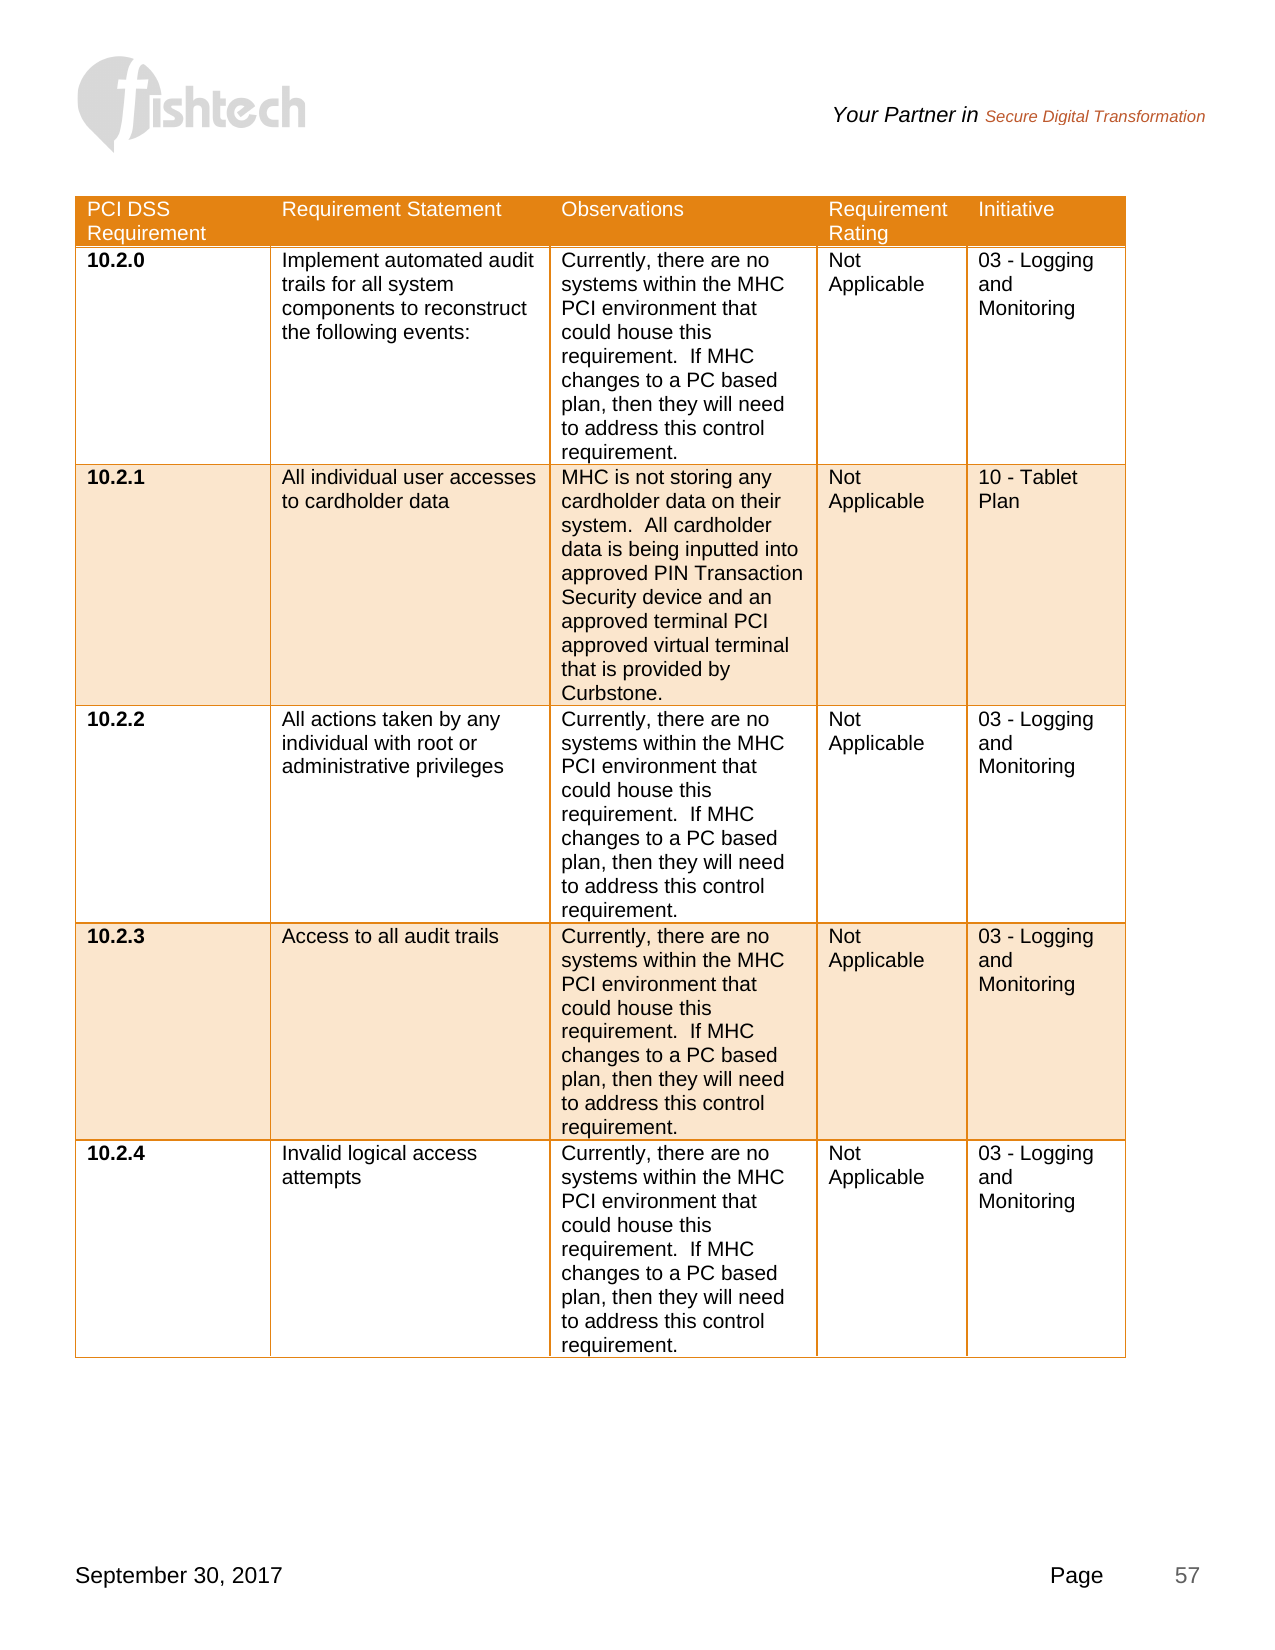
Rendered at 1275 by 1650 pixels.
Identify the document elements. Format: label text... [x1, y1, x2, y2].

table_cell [551, 248, 816, 464]
table_cell Access to all audit trails [271, 924, 549, 1139]
table_cell 03 - Logging and Monitoring [968, 1141, 1125, 1356]
table_cell 10.2.1 [76, 465, 270, 705]
table_cell Implement automated audit trails for all system components to reconstruct the following events: [271, 248, 549, 464]
table_cell Not Applicable [818, 1141, 966, 1356]
table_header Requirement Rating [818, 197, 966, 246]
table_header Initiative [967, 197, 1125, 246]
table_cell Not Applicable [818, 706, 966, 922]
table_cell Invalid logical access attempts [271, 1141, 549, 1356]
table_cell Not Applicable [818, 465, 966, 705]
table_cell All actions taken by any individual with root or administrative privileges [271, 706, 549, 922]
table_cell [551, 1141, 816, 1356]
table_cell 10.2.4 [76, 1141, 270, 1356]
table_cell 10.2.0 [76, 248, 270, 464]
table_cell 10.2.2 [76, 706, 270, 922]
table_cell 03 - Logging and Monitoring [968, 248, 1125, 464]
table_cell 03 - Logging and Monitoring [968, 924, 1125, 1139]
table_header Requirement Statement [271, 197, 549, 246]
table_header Observations [551, 197, 817, 246]
table_header PCI DSS Requirement [76, 197, 270, 246]
table_cell 10.2.3 [76, 924, 270, 1139]
table_cell Not Applicable [818, 248, 966, 464]
table_cell MHC is not storing any cardholder data on their system. All cardholder data is being inputted into approved PIN Transaction Security device and an approved terminal PCI approved virtual terminal that is provided by Curbstone. [551, 465, 816, 705]
table_cell 03 - Logging and Monitoring [968, 706, 1125, 922]
table_cell 10 - Tablet Plan [968, 465, 1125, 705]
table_cell Not Applicable [818, 924, 966, 1139]
table_cell All individual user accesses to cardholder data [271, 465, 549, 705]
